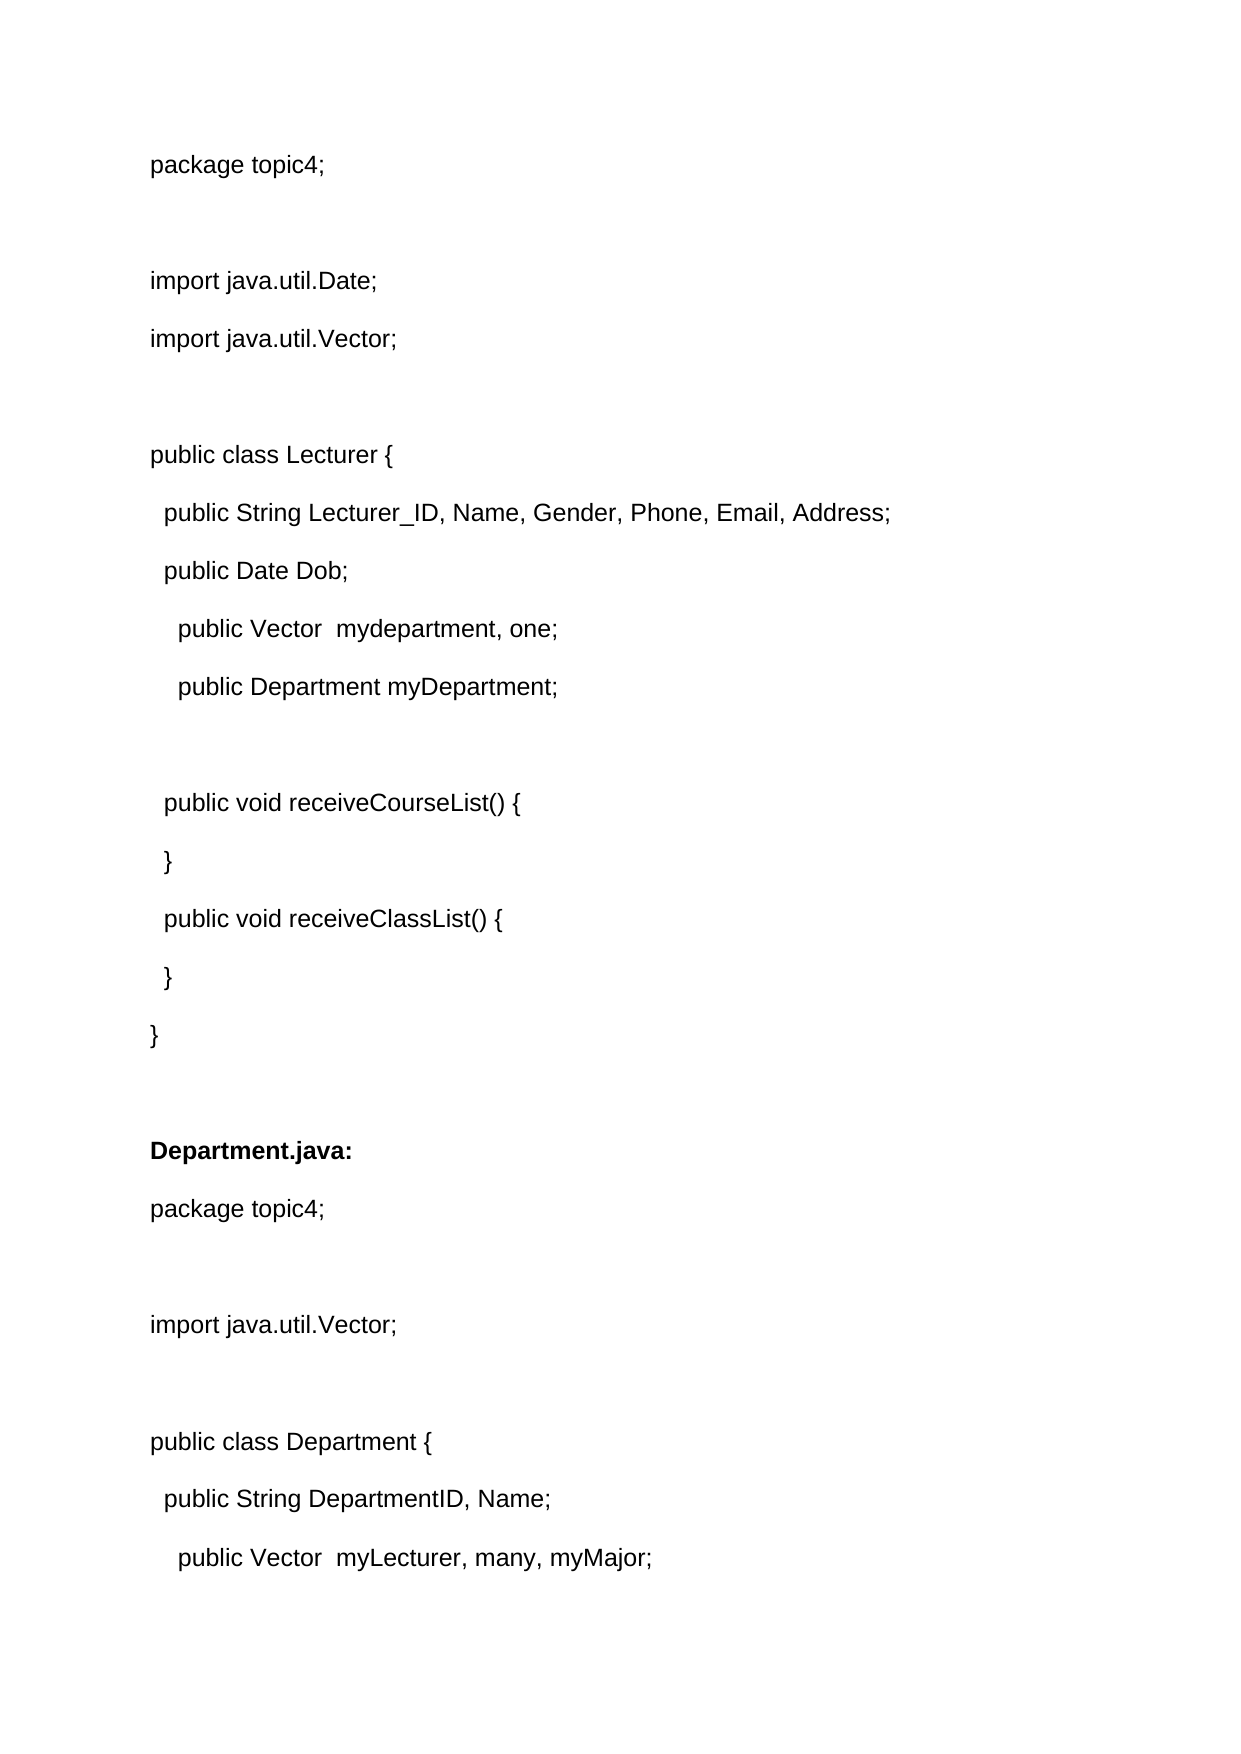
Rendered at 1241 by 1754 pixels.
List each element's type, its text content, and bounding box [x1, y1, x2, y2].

text package topic4; [150, 150, 1090, 179]
text import java.util.Date; [150, 266, 1090, 295]
text public Date Dob; [150, 556, 1090, 585]
text public Vector myLecturer, many, myMajor; [150, 1542, 1090, 1571]
text public void receiveCourseList() { [150, 788, 1090, 817]
text public String DepartmentID, Name; [150, 1484, 1090, 1513]
text public Department myDepartment; [150, 672, 1090, 701]
text public void receiveClassList() { [150, 904, 1090, 933]
text import java.util.Vector; [150, 324, 1090, 353]
text public class Department { [150, 1426, 1090, 1455]
text public class Lecturer { [150, 440, 1090, 469]
text import java.util.Vector; [150, 1310, 1090, 1339]
text } [150, 846, 1090, 875]
text } [150, 1020, 1090, 1049]
text Department.java: [150, 1136, 1090, 1165]
text public String Lecturer_ID, Name, Gender, Phone, Email, Address; [150, 498, 1090, 527]
text package topic4; [150, 1194, 1090, 1223]
text public Vector mydepartment, one; [150, 614, 1090, 643]
text } [150, 962, 1090, 991]
